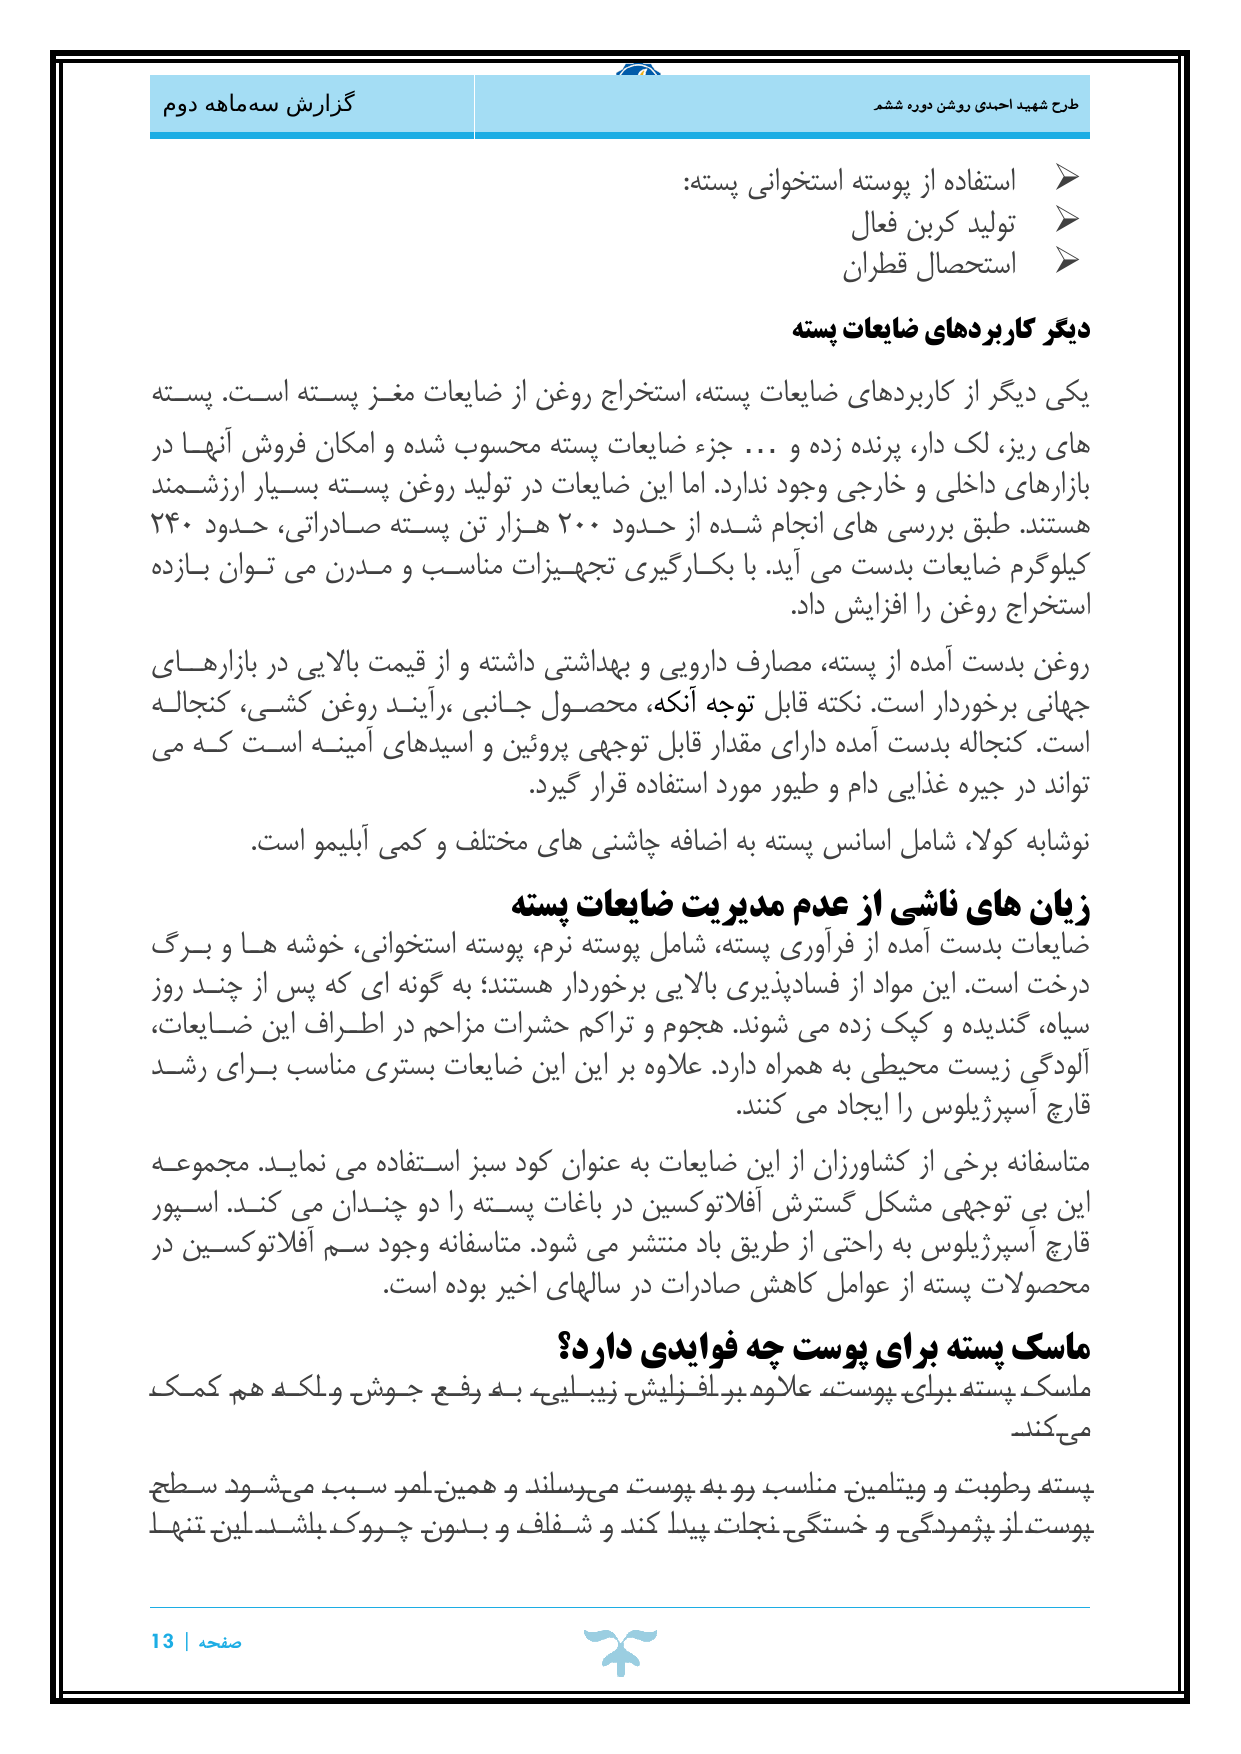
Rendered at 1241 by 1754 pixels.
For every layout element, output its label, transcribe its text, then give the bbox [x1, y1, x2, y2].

list استحصال قطران [150, 248, 1053, 286]
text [150, 1469, 1090, 1547]
subtitle زیان های ناشی از عدم مدیریت ضایعات پسته [150, 891, 1090, 928]
text متاسفانه برخی از کشاورزان از این ضایعات به عنوان کود سبز استفاده می نماید. مجموعه این بی توجهی مشکل گسترش آفلاتوکسین در باغات پسته را دو چندان می کند. اسپور قارچ آسپرژیلوس به راحتی از طریق باد منتشر می شود. متاسفانه وجود سم آفلاتوکسین در محصولات پسته از عوامل کاهش صادرات در سالهای اخیر بوده است. [150, 1147, 1090, 1306]
picture [604, 63, 671, 75]
text ماسک پسته برای پوست، علاوه بر افزایش زیبایی، به رفع جوش و لکه هم کمک می‌کند. [150, 1371, 1090, 1449]
text روغن بدست آمده از پسته، مصارف دارویی و بهداشتی داشته و از قیمت بالایی در بازارهای جهانی برخوردار است. نکته قابل توجه آنکه، محصول جانبی ،رآیند روغن کشی، کنجاله است. کنجاله بدست آمده دارای مقدار قابل توجهی پروئین و اسیدهای آمینه است که می تواند در جیره غذایی دام و طیور مورد استفاده قرار گیرد. [150, 647, 1090, 806]
subtitle ماسک پسته برای پوست چه فوایدی دارد؟ [150, 1334, 1090, 1371]
text نوشابه کولا، شامل اسانس پسته به اضافه چاشنی های مختلف و کمی آبلیمو است. [150, 825, 1090, 863]
subtitle دیگر کاربردهای ضایعات پسته [150, 319, 1090, 348]
list تولید کربن فعال [150, 206, 1053, 245]
list استفاده از پوسته استخوانی پسته: [150, 164, 1053, 203]
text یکی دیگر از کاربردهای ضایعات پسته، استخراج روغن از ضایعات مغز پسته است. پسته های ریز، لک دار، پرنده زده و … جزء ضایعات پسته محسوب شده و امکان فروش آنها در بازارهای داخلی و خارجی وجود ندارد. اما این ضایعات در تولید روغن پسته بسیار ارزشمند هستند. طبق بررسی های انجام شده از حدود 200 هزار تن پسته صادراتی، حدود 240 کیلوگرم ضایعات بدست می آید. با بکارگیری تجهیزات مناسب و مدرن می توان بازده استخراج روغن را افزایش داد. [150, 377, 1090, 627]
text ضایعات بدست آمده از فرآوری پسته، شامل پوسته نرم، پوسته استخوانی، خوشه ها و برگ درخت است. این مواد از فسادپذیری بالایی برخوردار هستند؛ به گونه ای که پس از چند روز سیاه، گندیده و کپک زده می شوند. هجوم و تراکم حشرات مزاحم در اطراف این ضایعات، آلودگی زیست محیطی به همراه دارد. علاوه بر این این ضایعات بستری مناسب برای رشد قارچ آسپرژیلوس را ایجاد می کنند. [150, 928, 1090, 1127]
